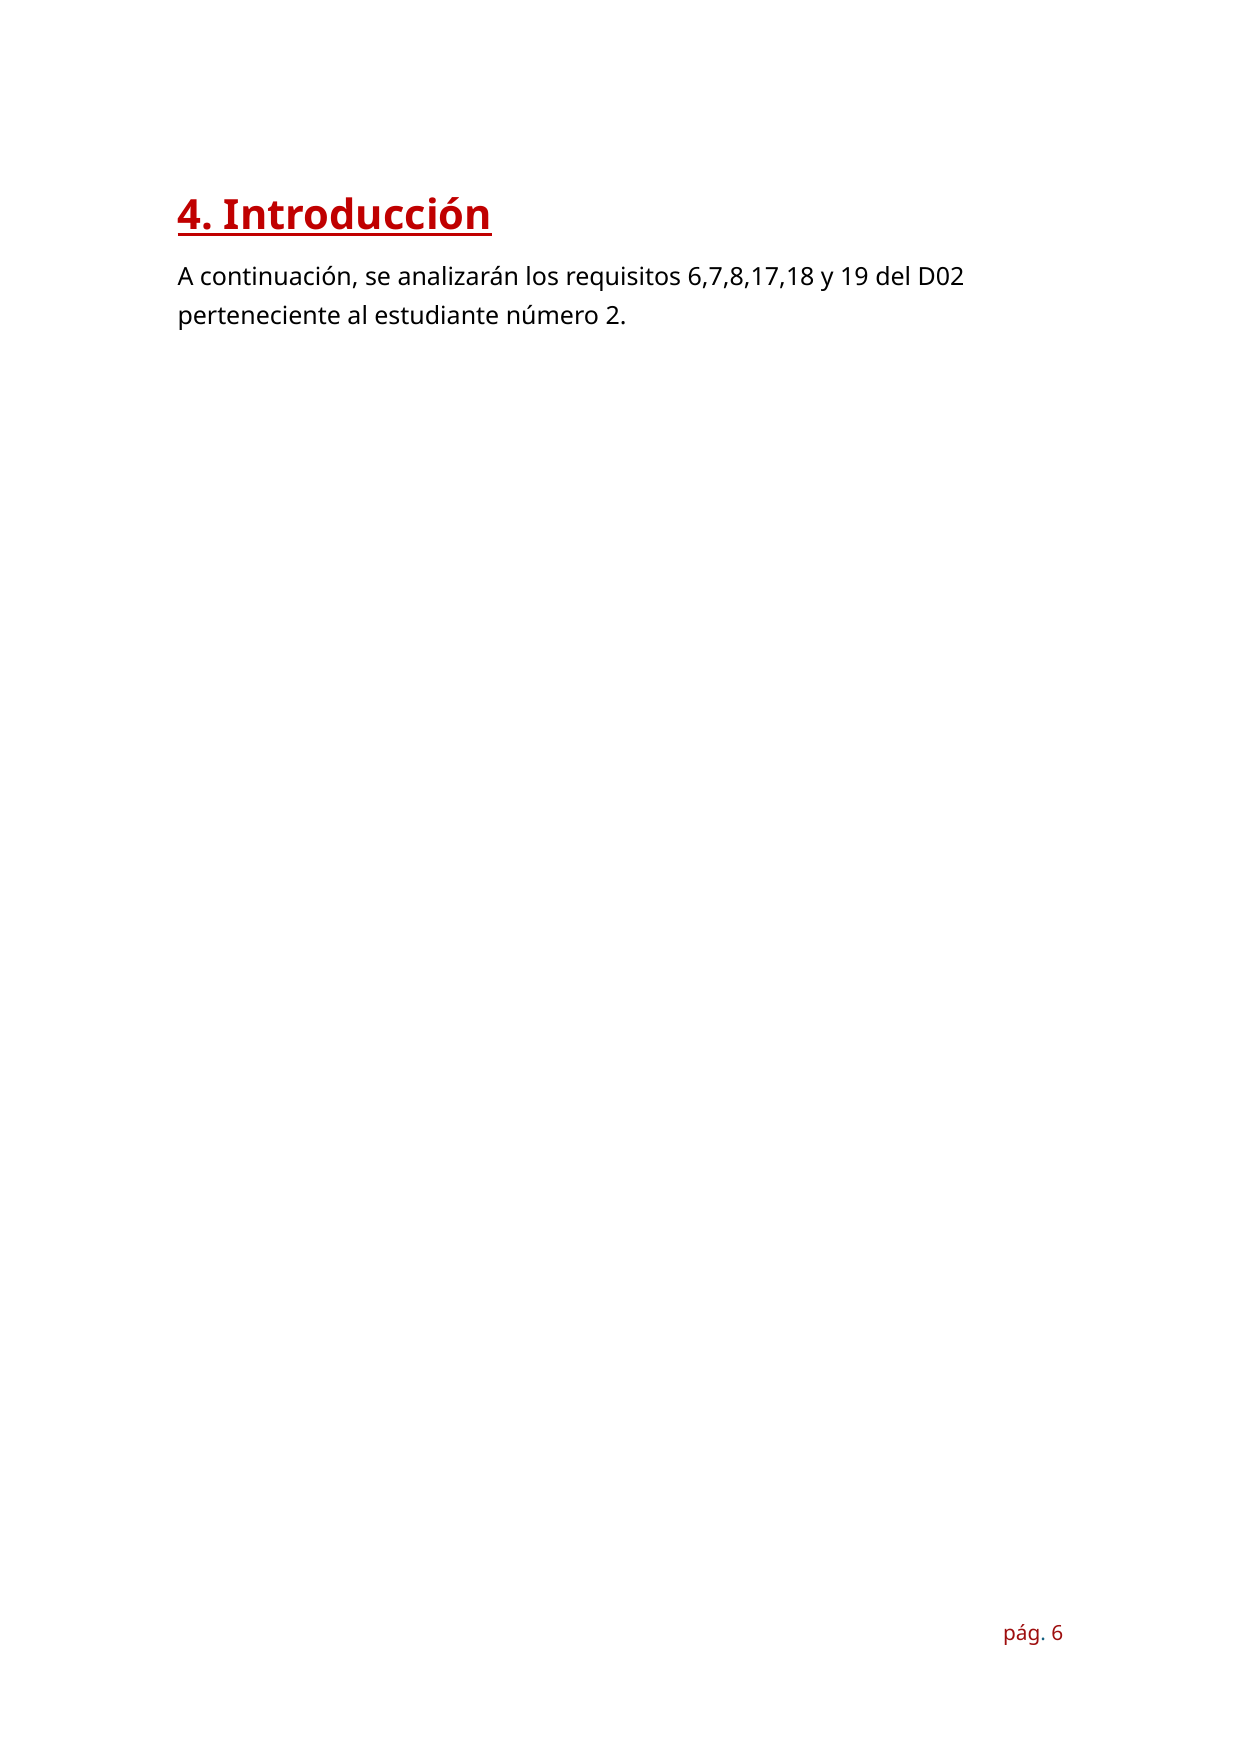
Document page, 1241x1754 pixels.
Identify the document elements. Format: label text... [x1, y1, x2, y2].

subtitle 4. Introducción [177, 185, 1063, 242]
text A continuación, se analizarán los requisitos 6,7,8,17,18 y 19 del D02 perteneciente al estudiante número 2. [177, 259, 1063, 332]
